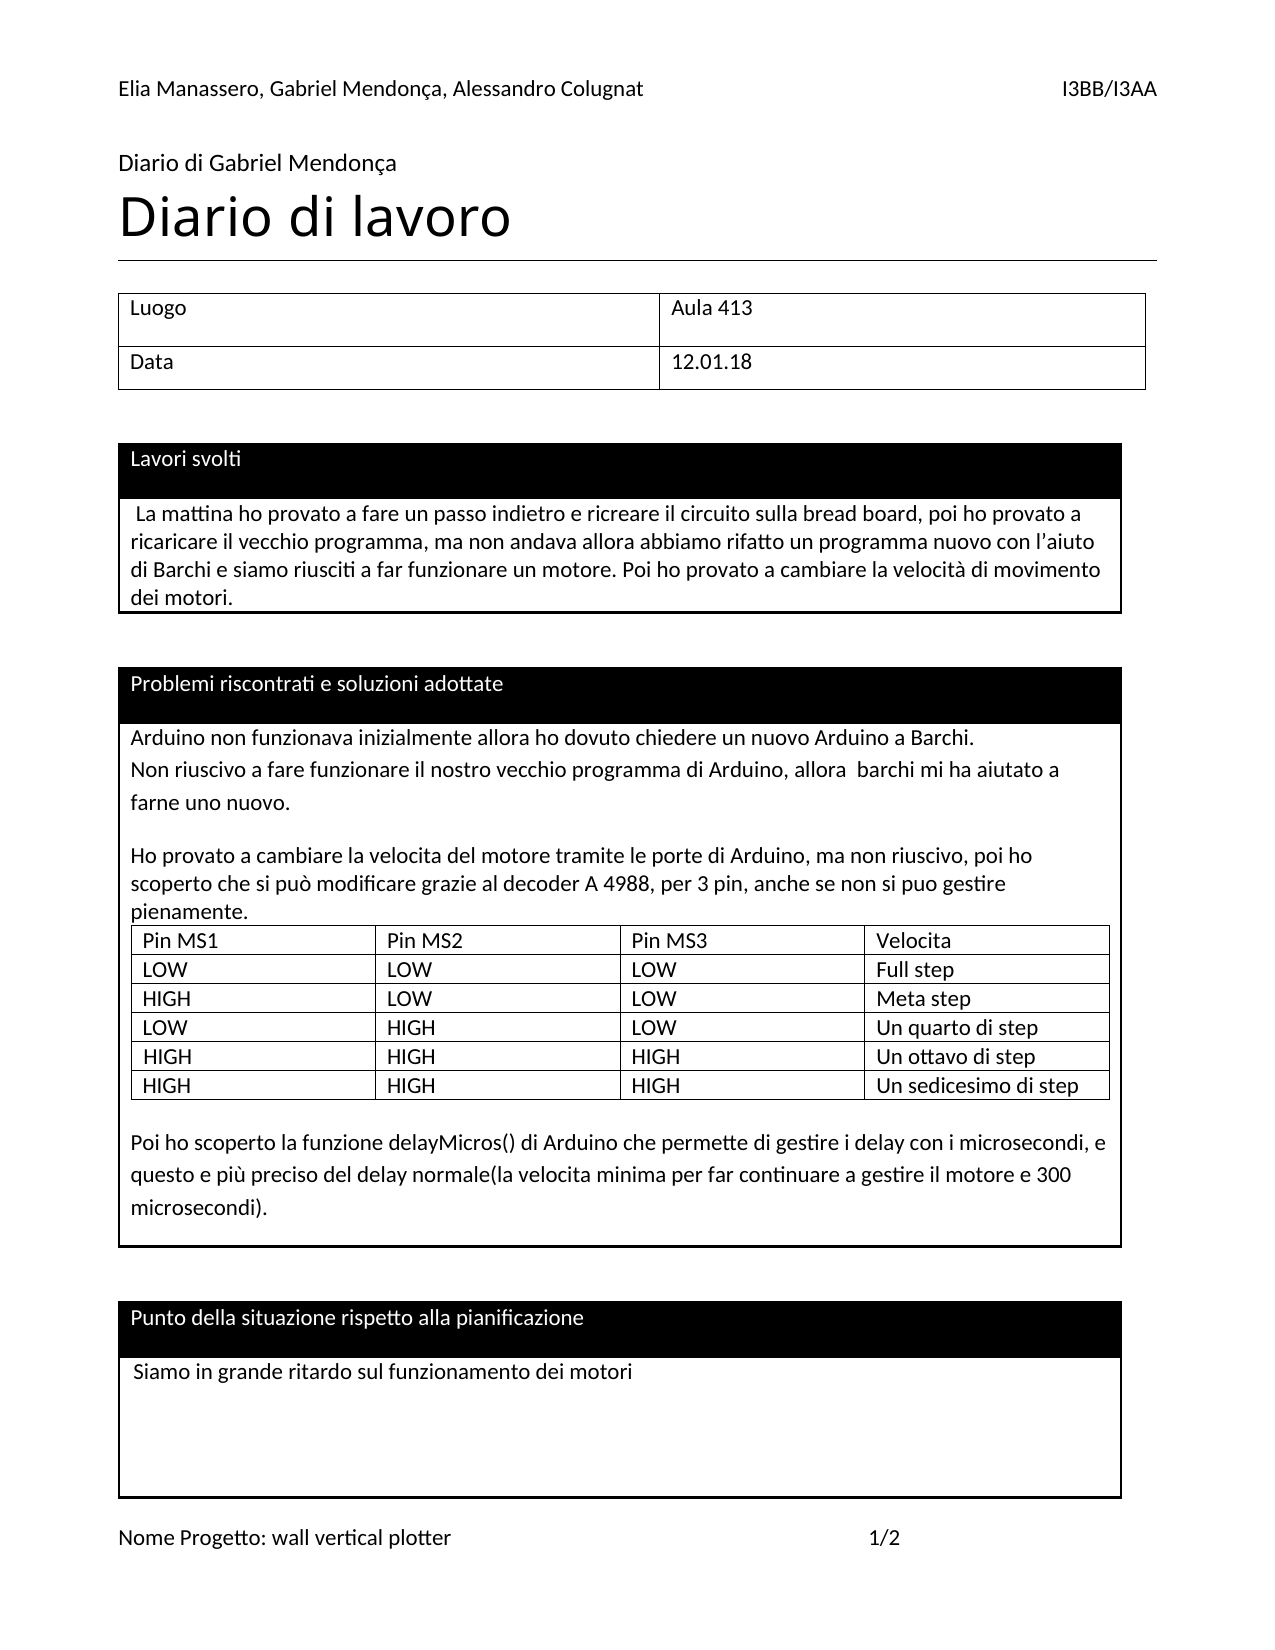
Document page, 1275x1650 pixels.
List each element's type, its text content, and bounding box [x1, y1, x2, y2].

table_header Problemi riscontrati e soluzioni adottate [120, 669, 1120, 721]
table_header Aula 413 [660, 294, 1145, 346]
table_cell Arduino non funzionava inizialmente allora ho dovuto chiedere un nuovo Arduino a Barchi. Non riuscivo a fare funzionare il nostro vecchio programma di Arduino, allora barchi mi ha aiutato a farne uno nuovo. Ho provato a cambiare la velocita del motore tramite le porte di Arduino, ma non riuscivo, poi ho scoperto che si può modificare grazie al decoder A 4988, per 3 pin, anche se non si puo gestire pienamente. Poi ho scoperto la funzione delayMicros() di Arduino che permette di gestire i delay con i microsecondi, e questo e più preciso del delay normale(la velocita minima per far continuare a gestire il motore e 300 microsecondi). [120, 724, 1120, 1245]
table_cell La mattina ho provato a fare un passo indietro e ricreare il circuito sulla bread board, poi ho provato a ricaricare il vecchio programma, ma non andava allora abbiamo rifatto un programma nuovo con l’aiuto di Barchi e siamo riusciti a far funzionare un motore. Poi ho provato a cambiare la velocità di movimento dei motori. [120, 499, 1120, 611]
text Diario di Gabriel Mendonça [118, 148, 1157, 178]
table_header Luogo [119, 294, 659, 346]
table_cell Siamo in grande ritardo sul funzionamento dei motori [120, 1358, 1120, 1496]
table_header Lavori svolti [120, 445, 1120, 497]
title Diario di lavoro [118, 178, 1157, 260]
table_cell 12.01.18 [660, 347, 1145, 388]
table_header Punto della situazione rispetto alla pianificazione [120, 1303, 1120, 1355]
table_cell Data [119, 347, 659, 388]
